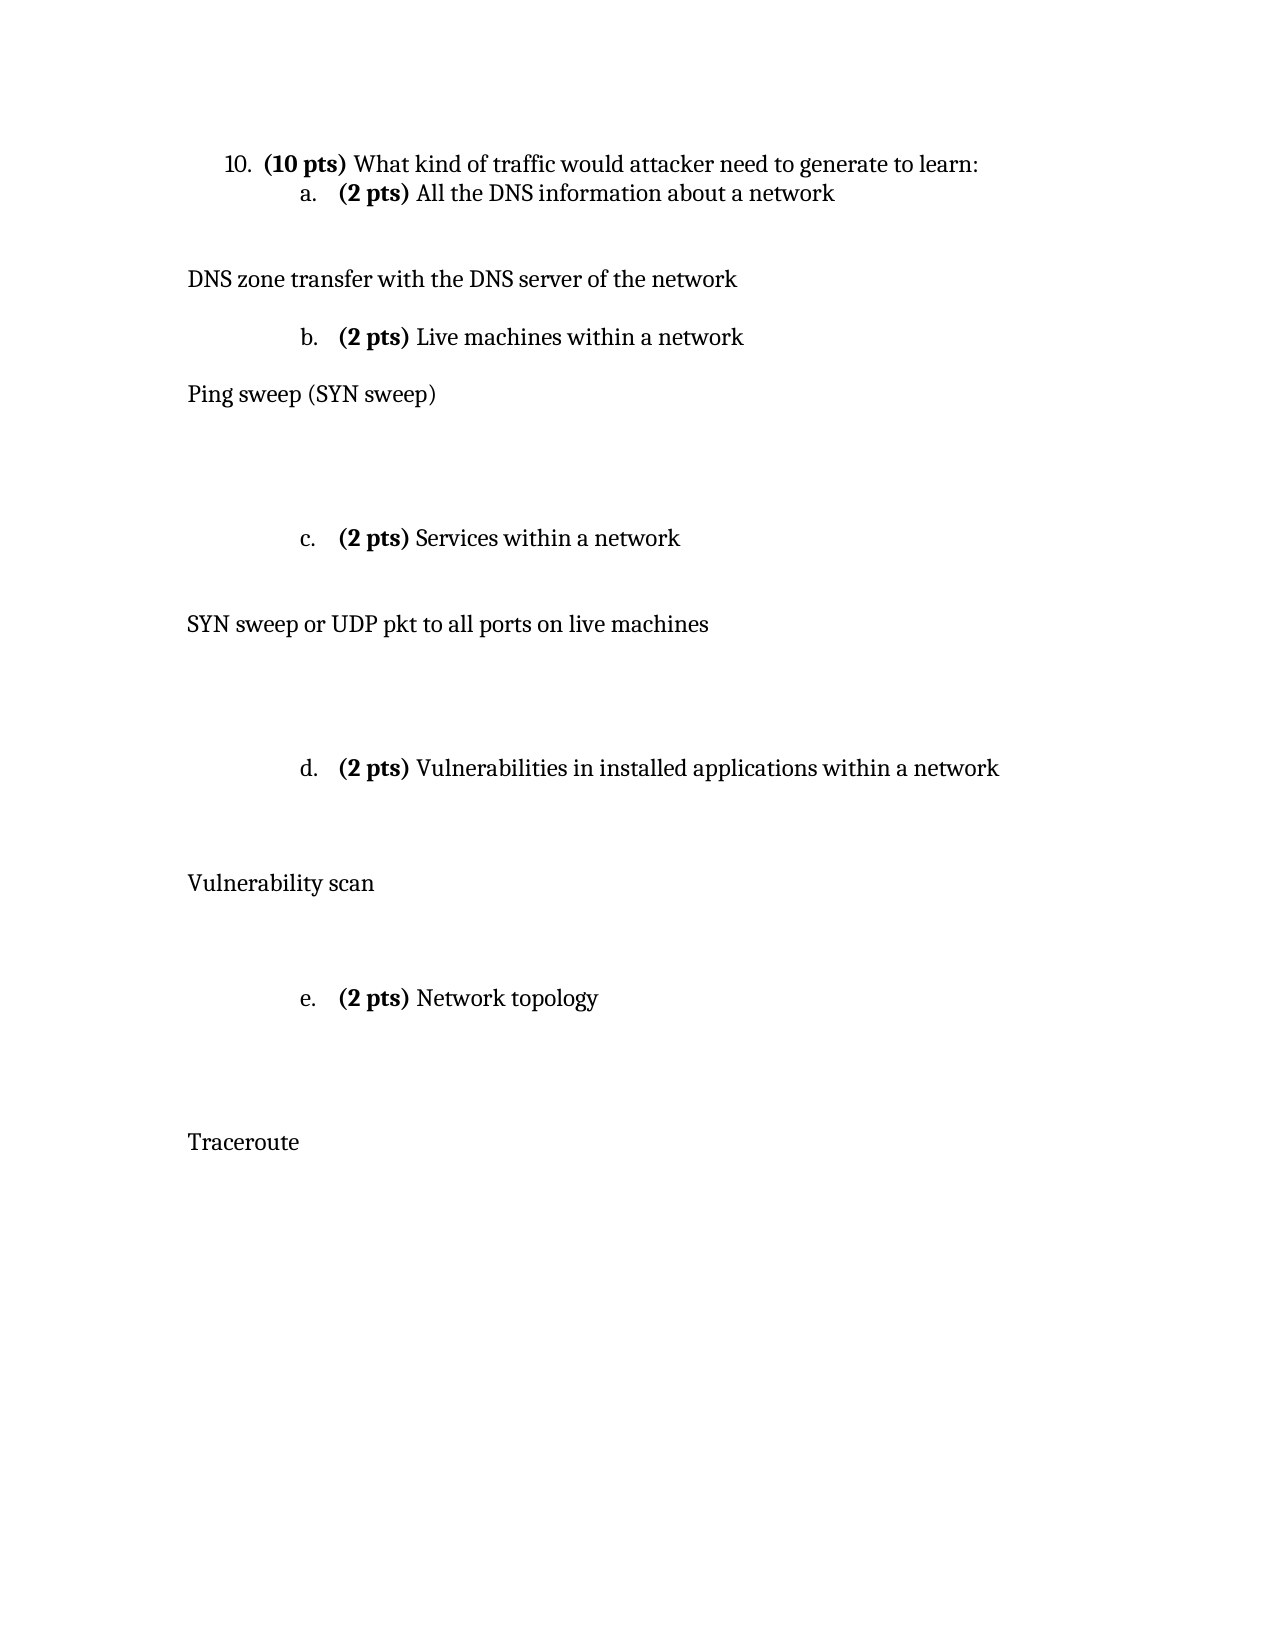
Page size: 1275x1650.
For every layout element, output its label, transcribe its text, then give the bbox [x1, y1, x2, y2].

text Ping sweep (SYN sweep) [187, 380, 1087, 409]
list (2 pts) All the DNS information about a network [300, 179, 1087, 207]
list (2 pts) Network topology [300, 984, 1087, 1012]
list (2 pts) Services within a network [300, 524, 1087, 552]
text SYN sweep or UDP pkt to all ports on live machines [187, 610, 1087, 639]
text Traceroute [187, 1127, 1087, 1156]
text DNS zone transfer with the DNS server of the network [187, 265, 1087, 294]
list (2 pts) Vulnerabilities in installed applications within a network [300, 754, 1087, 782]
list (2 pts) Live machines within a network [300, 322, 1087, 351]
list (10 pts) What kind of traffic would attacker need to generate to learn: [225, 150, 1087, 179]
text Vulnerability scan [187, 869, 1087, 897]
